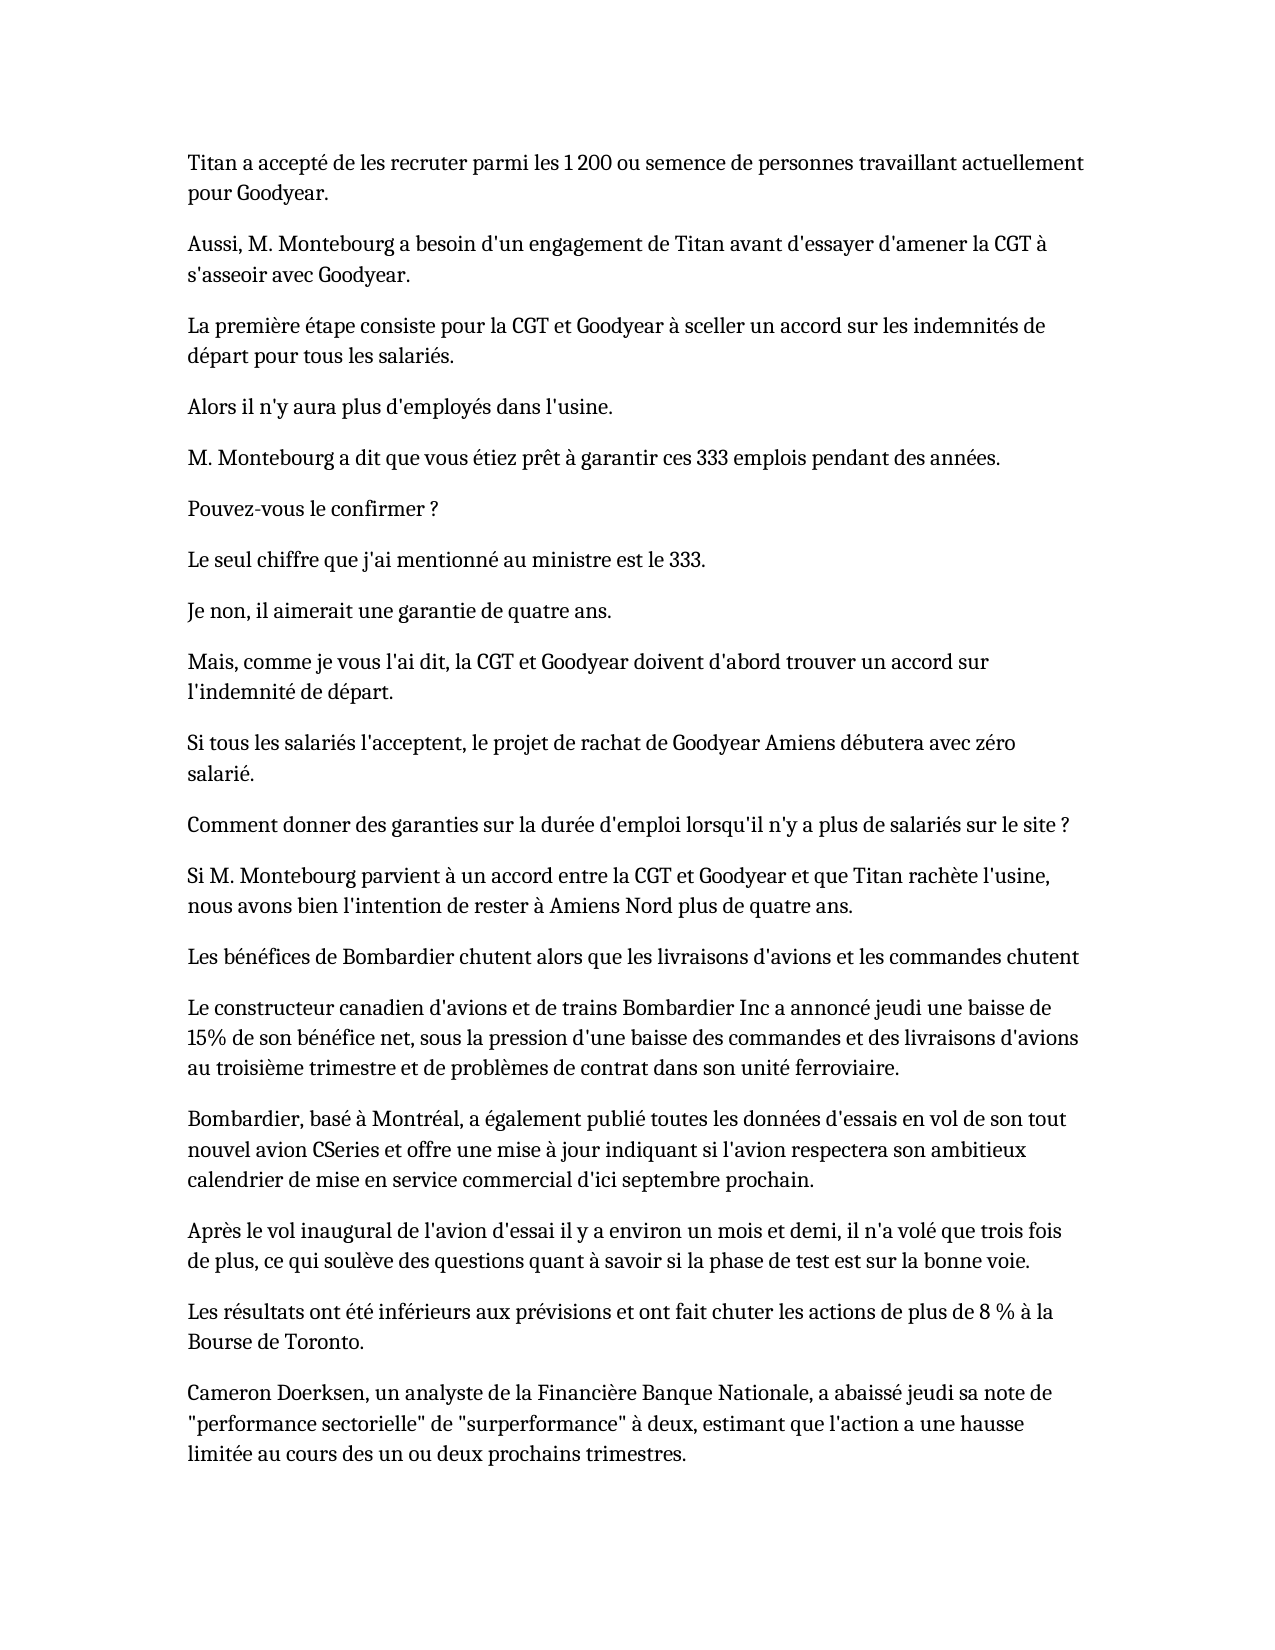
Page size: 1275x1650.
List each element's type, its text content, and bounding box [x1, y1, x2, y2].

text Cameron Doerksen, un analyste de la Financière Banque Nationale, a abaissé jeudi sa note de "performance sectorielle" de "surperformance" à deux, estimant que l'action a une hausse limitée au cours des un ou deux prochains trimestres. [187, 1380, 1087, 1467]
text Les résultats ont été inférieurs aux prévisions et ont fait chuter les actions de plus de 8 % à la Bourse de Toronto. [187, 1299, 1087, 1356]
text Mais, comme je vous l'ai dit, la CGT et Goodyear doivent d'abord trouver un accord sur l'indemnité de départ. [187, 649, 1087, 706]
text Les bénéfices de Bombardier chutent alors que les livraisons d'avions et les commandes chutent [187, 944, 1087, 970]
text Le seul chiffre que j'ai mentionné au ministre est le 333. [187, 547, 1087, 573]
text Titan a accepté de les recruter parmi les 1 200 ou semence de personnes travaillant actuellement pour Goodyear. [187, 150, 1087, 207]
text M. Montebourg a dit que vous étiez prêt à garantir ces 333 emplois pendant des années. [187, 445, 1087, 471]
text Pouvez-vous le confirmer ? [187, 496, 1087, 522]
text Bombardier, basé à Montréal, a également publié toutes les données d'essais en vol de son tout nouvel avion CSeries et offre une mise à jour indiquant si l'avion respectera son ambitieux calendrier de mise en service commercial d'ici septembre prochain. [187, 1106, 1087, 1193]
text Le constructeur canadien d'avions et de trains Bombardier Inc a annoncé jeudi une baisse de 15% de son bénéfice net, sous la pression d'une baisse des commandes et des livraisons d'avions au troisième trimestre et de problèmes de contrat dans son unité ferroviaire. [187, 995, 1087, 1082]
text La première étape consiste pour la CGT et Goodyear à sceller un accord sur les indemnités de départ pour tous les salariés. [187, 312, 1087, 369]
text Si M. Montebourg parvient à un accord entre la CGT et Goodyear et que Titan rachète l'usine, nous avons bien l'intention de rester à Amiens Nord plus de quatre ans. [187, 862, 1087, 919]
text Aussi, M. Montebourg a besoin d'un engagement de Titan avant d'essayer d'amener la CGT à s'asseoir avec Goodyear. [187, 231, 1087, 288]
text Après le vol inaugural de l'avion d'essai il y a environ un mois et demi, il n'a volé que trois fois de plus, ce qui soulève des questions quant à savoir si la phase de test est sur la bonne voie. [187, 1218, 1087, 1274]
text Si tous les salariés l'acceptent, le projet de rachat de Goodyear Amiens débutera avec zéro salarié. [187, 730, 1087, 787]
text Comment donner des garanties sur la durée d'emploi lorsqu'il n'y a plus de salariés sur le site ? [187, 811, 1087, 838]
text Alors il n'y aura plus d'employés dans l'usine. [187, 394, 1087, 420]
text Je non, il aimerait une garantie de quatre ans. [187, 598, 1087, 624]
